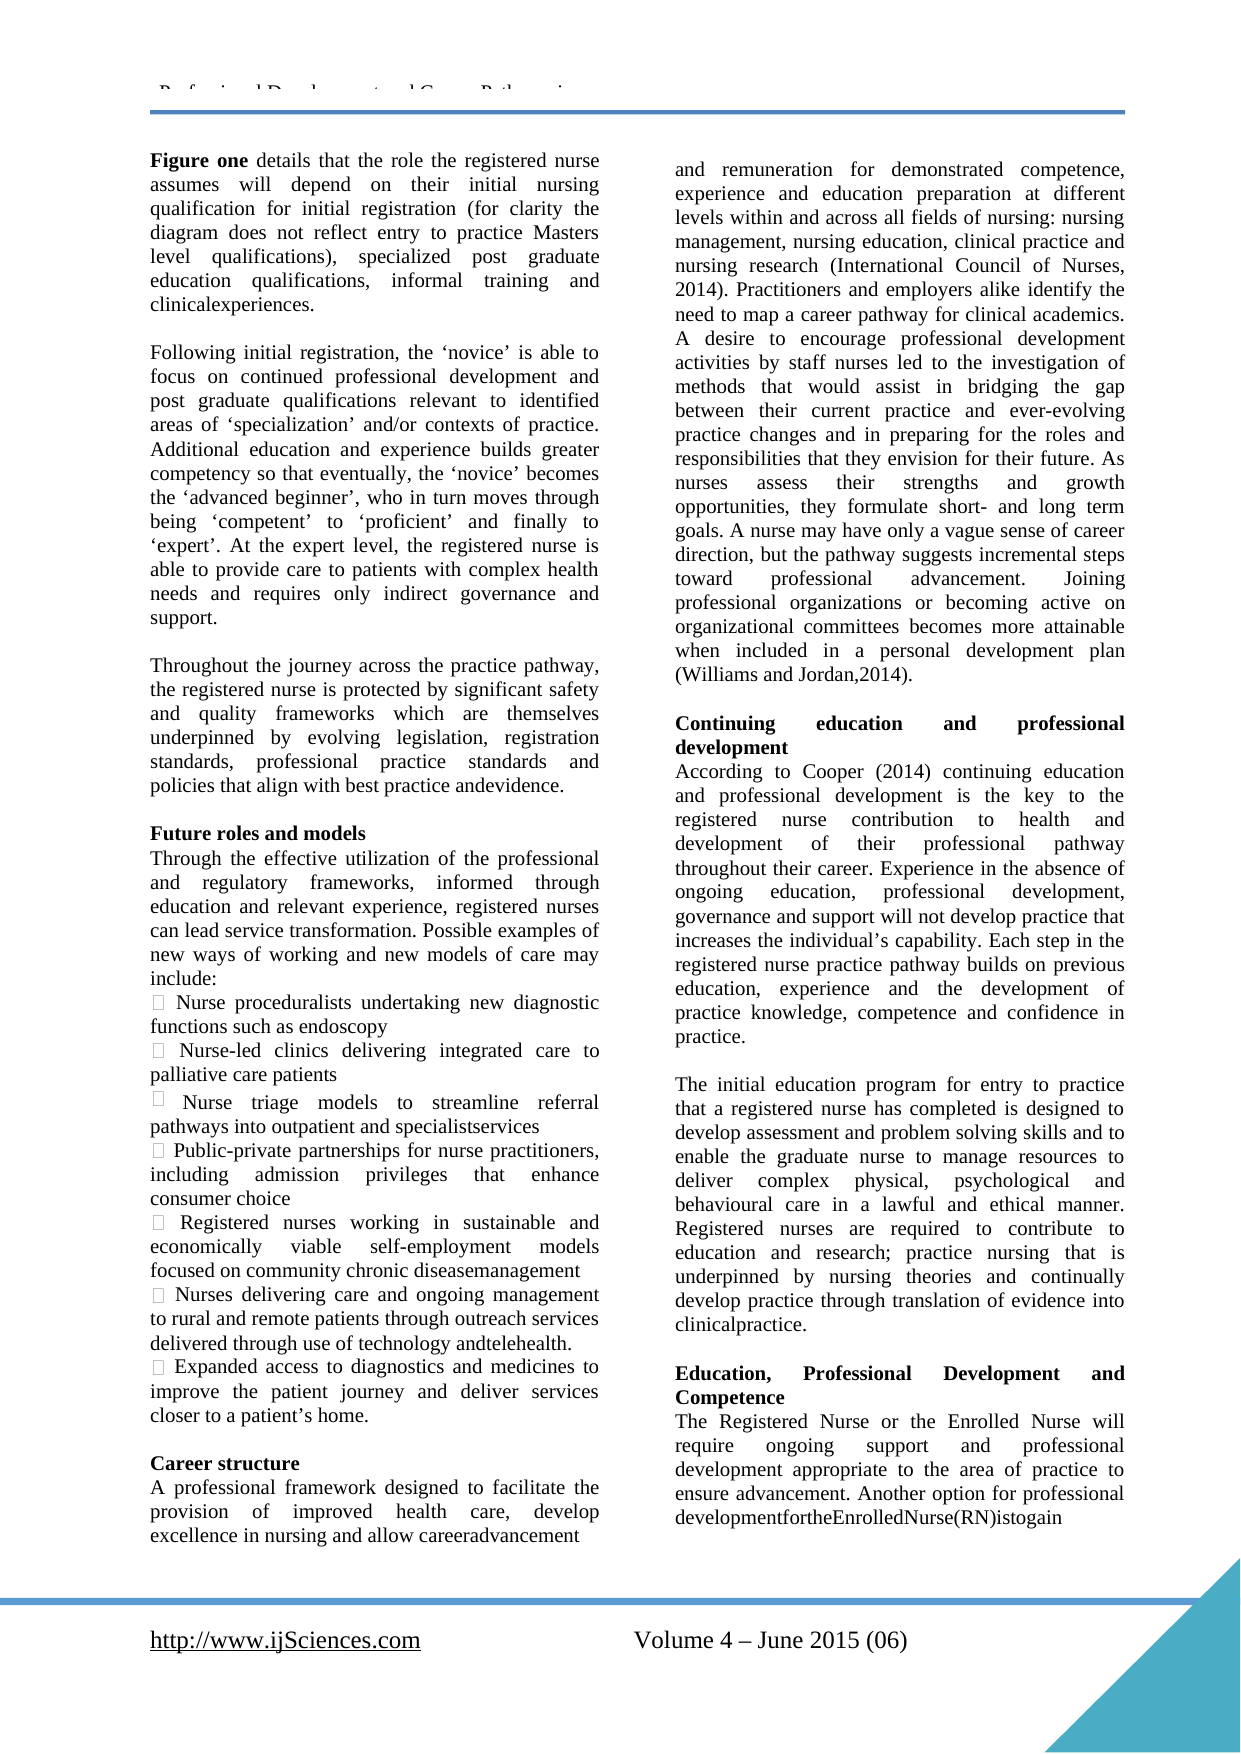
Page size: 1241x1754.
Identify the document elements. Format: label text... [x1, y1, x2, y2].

picture [150, 1086, 183, 1110]
text Following initial registration, the ‘novice’ is able to focus on continued professional development and post graduate qualifications relevant to identified areas of ‘specialization’ and/or contexts of practice. Additional education and experience builds greater competency so that eventually, the ‘novice’ becomes the ‘advanced beginner’, who in turn moves through being ‘competent’ to ‘proficient’ and finally to ‘expert’. At the expert level, the registered nurse is able to provide care to patients with complex health needs and requires only indirect governance and support. [150, 340, 600, 629]
text and remuneration for demonstrated competence, experience and education preparation at different levels within and across all fields of nursing: nursing management, nursing education, clinical practice and nursing research (International Council of Nurses, 2014). Practitioners and employers alike identify the need to map a career pathway for clinical academics. A desire to encourage professional development activities by staff nurses led to the investigation of methods that would assist in bridging the gap between their current practice and ever-evolving practice changes and in preparing for the roles and responsibilities that they envision for their future. As nurses assess their strengths and growth opportunities, they formulate short- and long term goals. A nurse may have only a vague sense of career direction, but the pathway suggests incremental steps toward professional advancement. Joining professional organizations or becoming active on organizational committees becomes more attainable when included in a personal development plan (Williams and Jordan,2014). [675, 157, 1125, 686]
text The initial education program for entry to practice that a registered nurse has completed is designed to develop assessment and problem solving skills and to enable the graduate nurse to manage resources to deliver complex physical, psychological and behavioural care in a lawful and ethical manner. Registered nurses are required to contribute to education and research; practice nursing that is underpinned by nursing theories and continually develop practice through translation of evidence into clinicalpractice. [675, 1071, 1125, 1336]
text Throughout the journey across the practice pathway, the registered nurse is protected by significant safety and quality frameworks which are themselves underpinned by evolving legislation, registration standards, professional practice standards and policies that align with best practice andevidence. [150, 653, 600, 797]
text Nurse proceduralists undertaking new diagnostic functions such as endoscopy [150, 990, 599, 1038]
text Expanded access to diagnostics and medicines to improve the patient journey and deliver services closer to a patient’s home. [150, 1354, 599, 1427]
text A professional framework designed to facilitate the provision of improved health care, develop excellence in nursing and allow careeradvancement [150, 1475, 600, 1547]
text According to Cooper (2014) continuing education and professional development is the key to the registered nurse contribution to health and development of their professional pathway throughout their career. Experience in the absence of ongoing education, professional development, governance and support will not develop practice that increases the individual’s capability. Each step in the registered nurse practice pathway builds on previous education, experience and the development of practice knowledge, competence and confidence in practice. [675, 759, 1125, 1048]
text Figure one details that the role the registered nurse assumes will depend on their initial nursing qualification for initial registration (for clarity the diagram does not reflect entry to practice Masters level qualifications), specialized post graduate education qualifications, informal training and clinicalexperiences. [150, 148, 600, 316]
subtitle Career structure [150, 1451, 604, 1475]
text Nurse triage models to streamline referral pathways into outpatient and specialistservices [150, 1086, 600, 1138]
text The Registered Nurse or the Enrolled Nurse will require ongoing support and professional development appropriate to the area of practice to ensure advancement. Another option for professional developmentfortheEnrolledNurse(RN)istogain [675, 1409, 1125, 1529]
text Through the effective utilization of the professional and regulatory frameworks, informed through education and relevant experience, registered nurses can lead service transformation. Possible examples of new ways of working and new models of care may include: [150, 846, 600, 990]
subtitle Future roles and models [150, 822, 604, 846]
text Registered nurses working in sustainable and economically viable self-employment models focused on community chronic diseasemanagement [150, 1210, 600, 1282]
text Public-private partnerships for nurse practitioners, including admission privileges that enhance consumer choice [150, 1138, 600, 1210]
text Nurse-led clinics delivering integrated care to palliative care patients [150, 1038, 600, 1086]
subtitle Continuing education and professional development [675, 711, 1125, 759]
subtitle Education, Professional Development and Competence [675, 1361, 1125, 1409]
text Nurses delivering care and ongoing management to rural and remote patients through outreach services delivered through use of technology andtelehealth. [150, 1282, 599, 1354]
